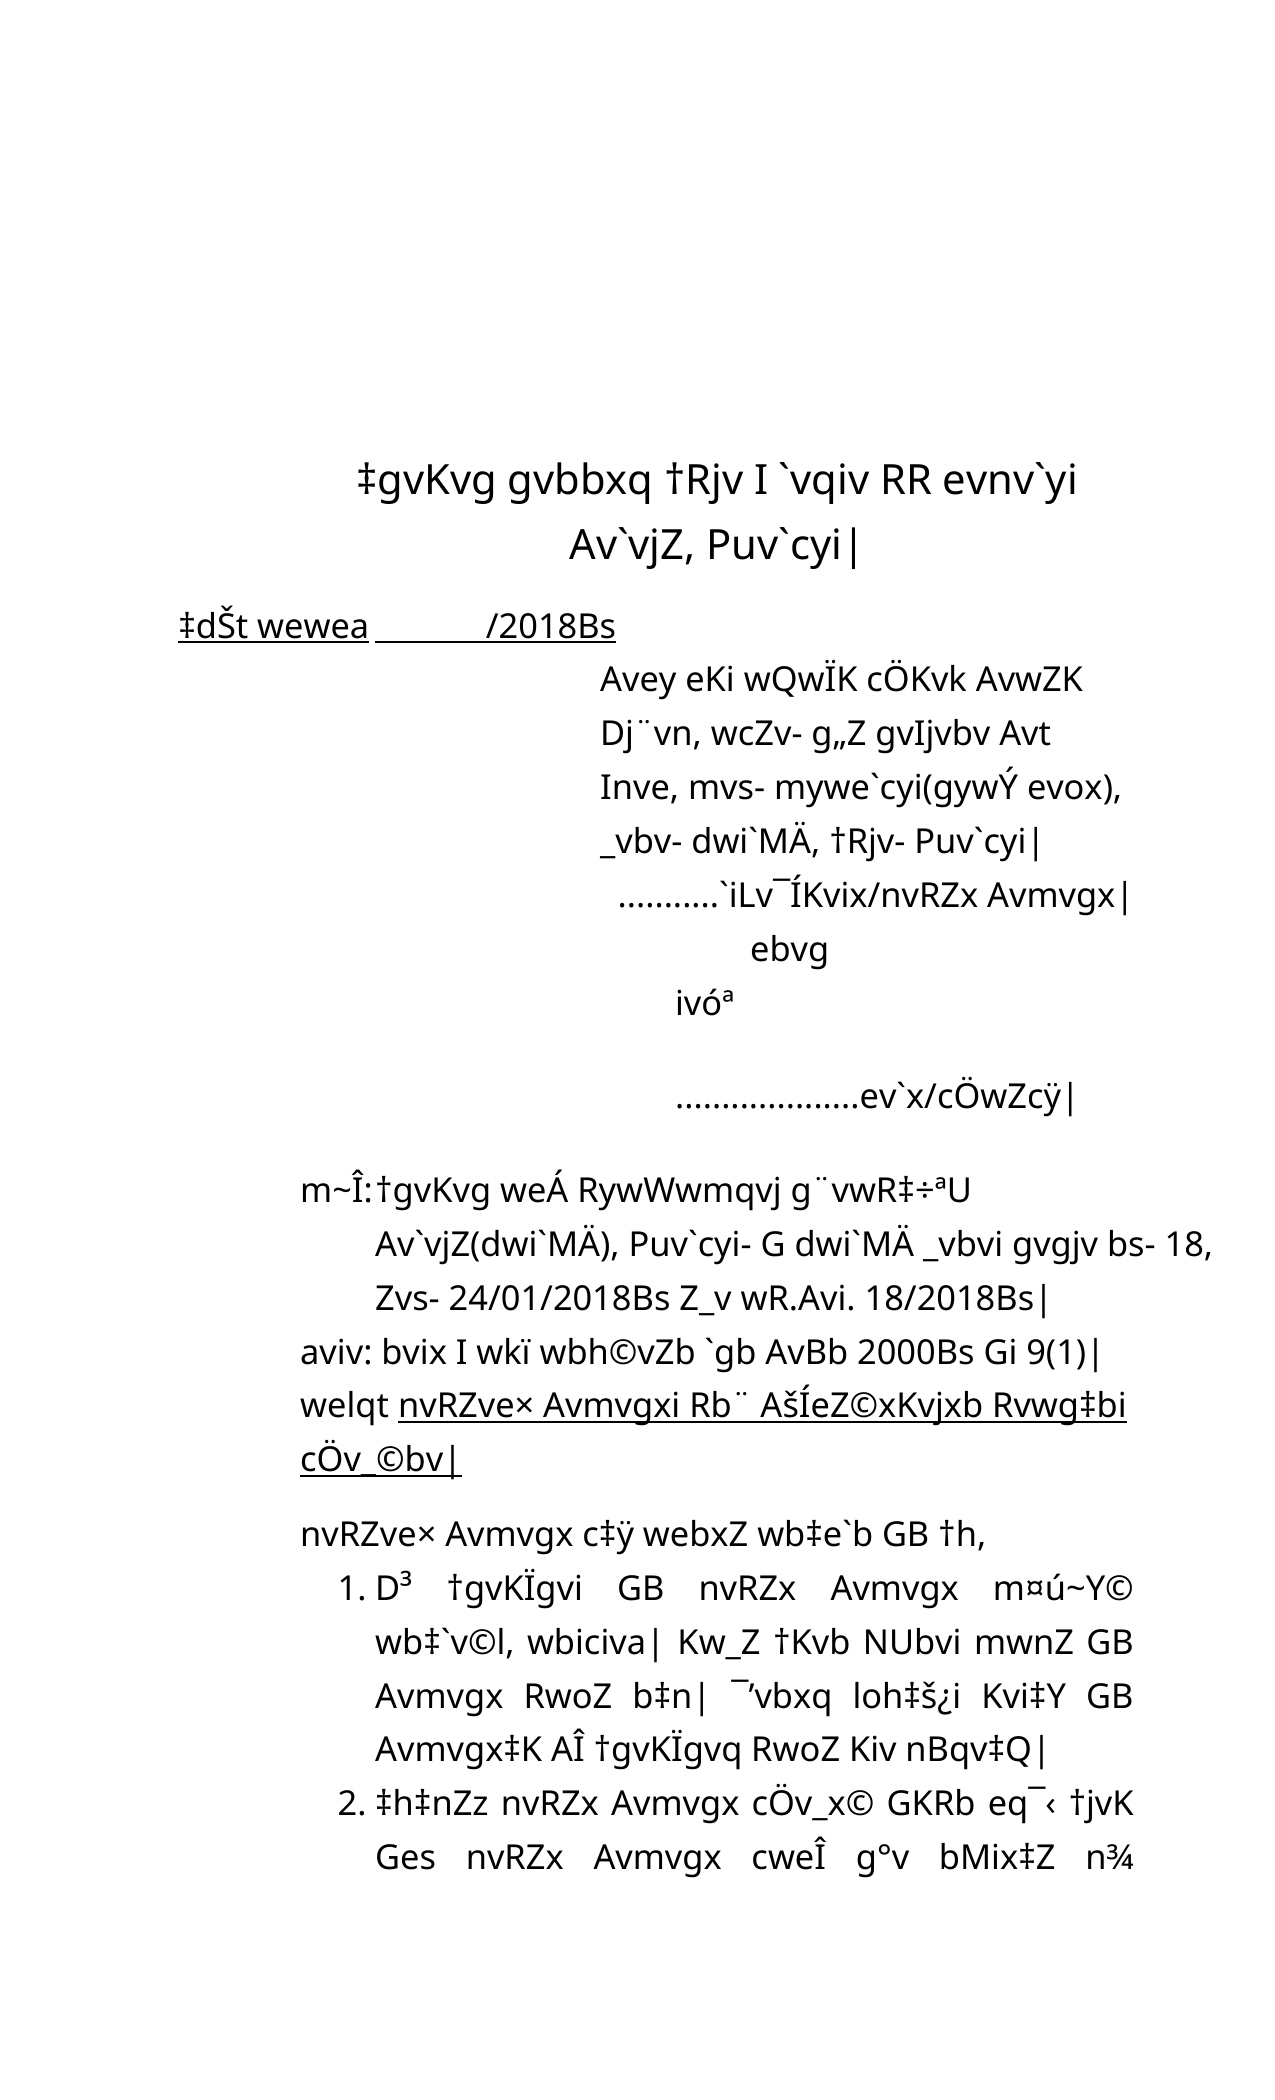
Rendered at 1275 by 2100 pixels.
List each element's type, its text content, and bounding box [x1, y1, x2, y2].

text m~Î: †gvKvg weÁ RywWwmqvj g¨vwR‡÷ªU Av`vjZ(dwi`MÄ), Puv`cyi- G dwi`MÄ _vbvi gvgjv bs- 18, Zvs- 24/01/2018Bs Z_v wR.Avi. 18/2018Bs| [300, 1166, 1219, 1320]
text ivóª ....................ev`x/cÖwZcÿ| [600, 978, 1134, 1119]
text nvRZve× Avmvgx c‡ÿ webxZ wb‡e`b GB †h, [300, 1510, 1134, 1557]
text welqt nvRZve× Avmvgxi Rb¨ AšÍeZ©xKvjxb Rvwg‡bi cÖv_©bv| [300, 1381, 1134, 1482]
text ‡gvKvg gvbbxq †Rjv I `vqiv RR evnv`yi Av`vjZ, Puv`cyi| [300, 450, 1134, 572]
list D³ †gvKÏgvi GB nvRZx Avmvgx m¤ú~Y© wb‡`v©l, wbiciva| Kw_Z †Kvb NUbvi mwnZ GB Avmvgx RwoZ b‡n| ¯’vbxq loh‡š¿i Kvi‡Y GB Avmvgx‡K AÎ †gvKÏgvq RwoZ Kiv nBqv‡Q| [337, 1563, 1134, 1772]
text Avey eKi wQwÏK cÖKvk AvwZK Dj¨vn, wcZv- g„Z gvIjvbv Avt Inve, mvs- mywe`cyi(gywÝ evox), _vbv- dwi`MÄ, †Rjv- Puv`cyi| [600, 655, 1134, 863]
text ebvg [675, 924, 1134, 971]
text ...........`iLv¯ÍKvix/nvRZx Avmvgx| [300, 871, 1134, 917]
text ‡dŠt wewea /2018Bs [178, 601, 1134, 648]
text aviv: bvix I wkï wbh©vZb `gb AvBb 2000Bs Gi 9(1)| [300, 1327, 1219, 1374]
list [337, 1779, 1134, 1880]
